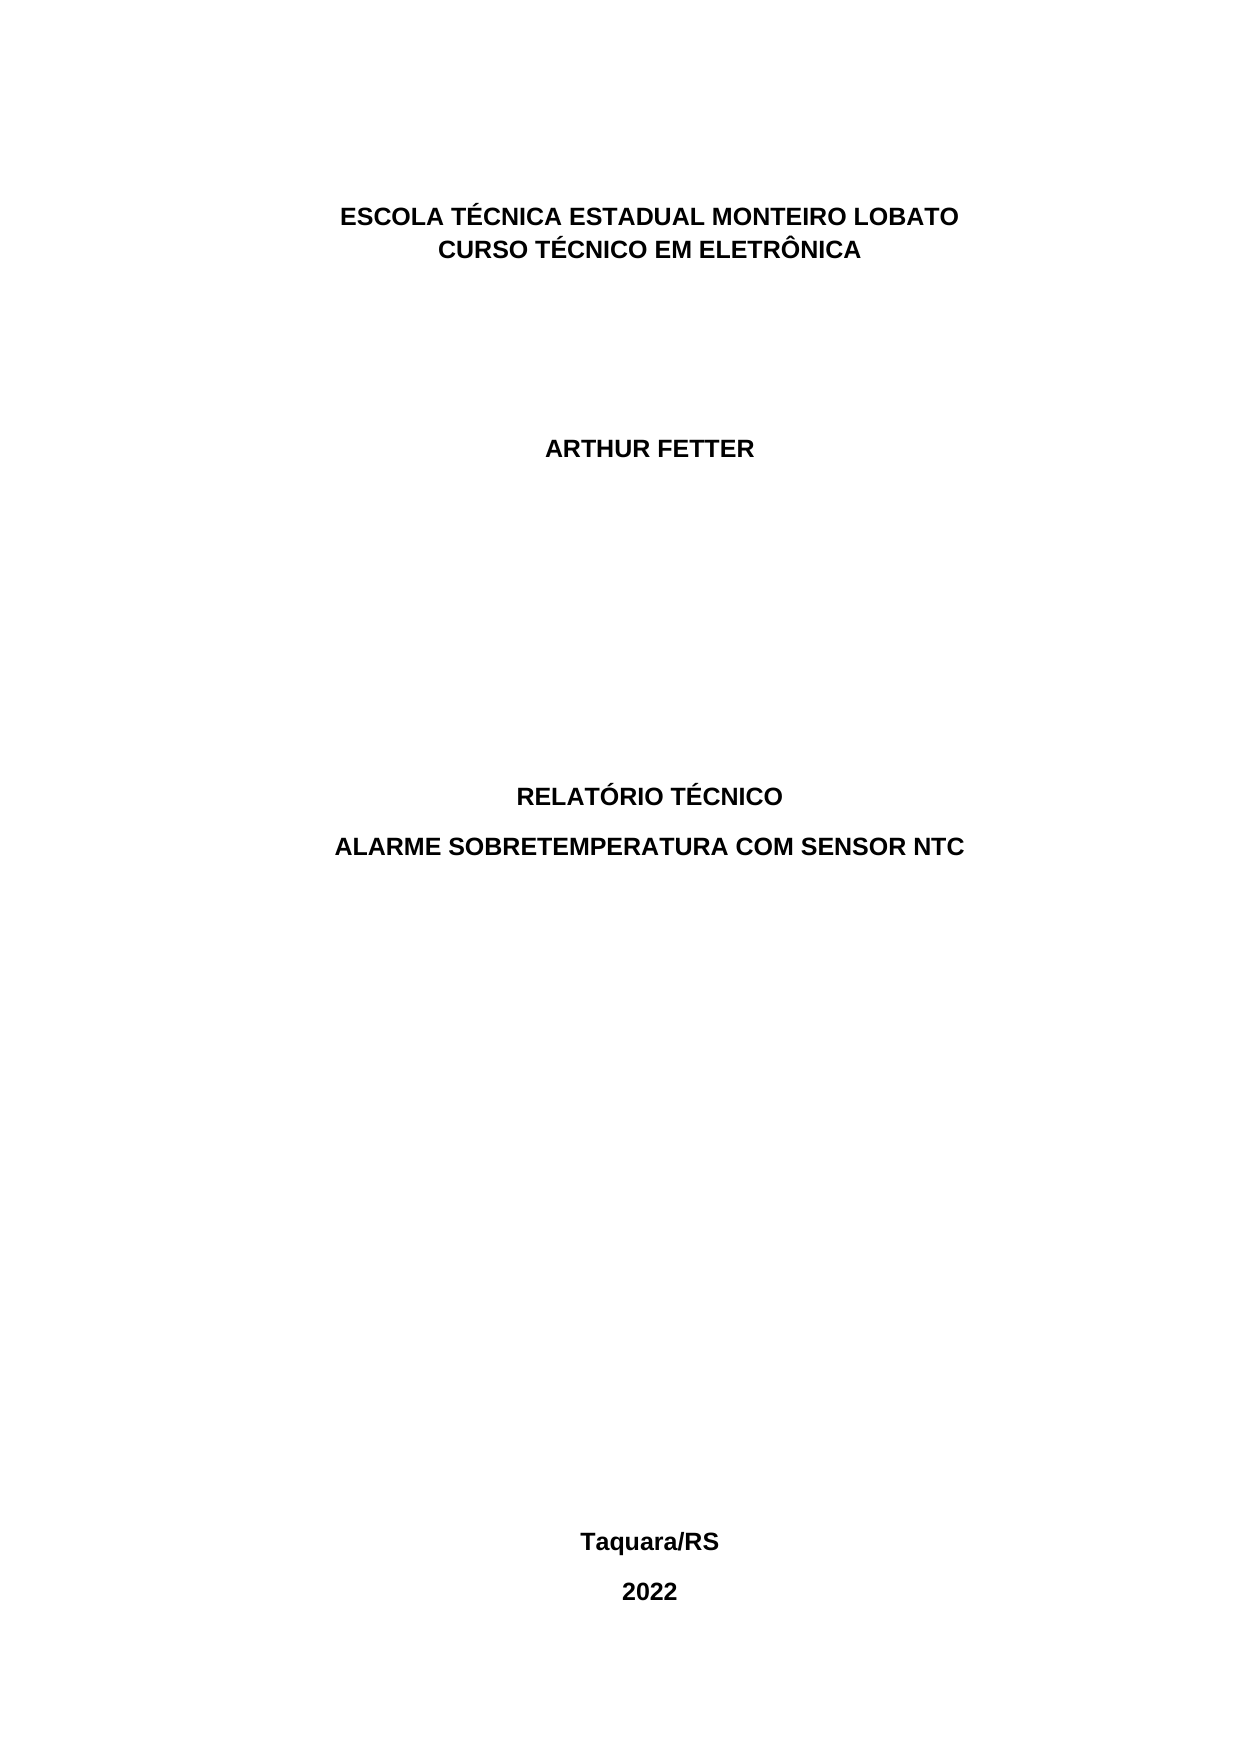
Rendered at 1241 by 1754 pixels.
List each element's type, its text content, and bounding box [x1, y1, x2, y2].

text Taquara/RS [177, 1527, 1122, 1556]
subtitle ESCOLA TÉCNICA ESTADUAL MONTEIRO LOBATO [177, 202, 1122, 231]
text RELATÓRIO TÉCNICO [177, 782, 1122, 811]
text ALARME SOBRETEMPERATURA COM SENSOR NTC [177, 831, 1122, 860]
text CURSO TÉCNICO EM ELETRÔNICA [177, 235, 1122, 264]
text 2022 [177, 1577, 1122, 1606]
text ARTHUR FETTER [177, 434, 1122, 463]
